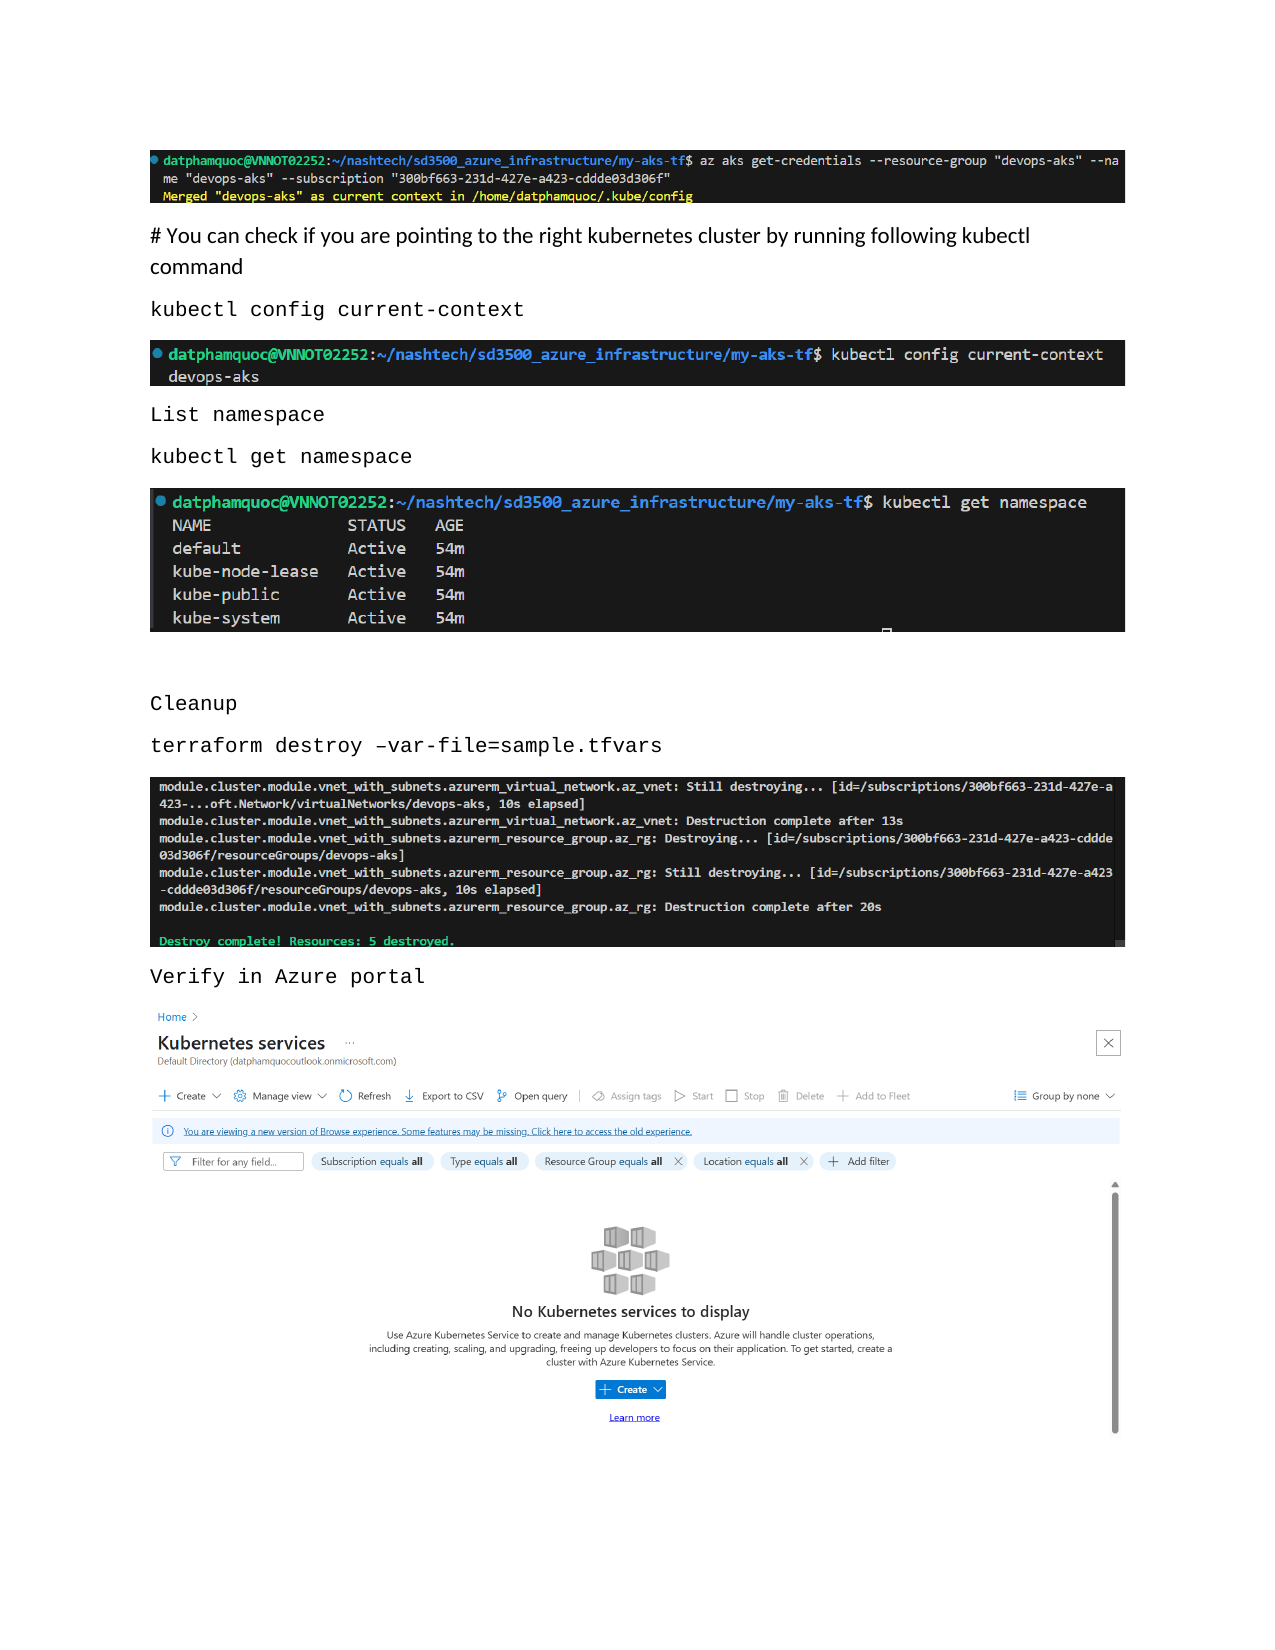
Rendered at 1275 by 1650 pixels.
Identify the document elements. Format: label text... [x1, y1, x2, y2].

text kubectl get namespace [150, 446, 1125, 470]
text # You can check if you are pointing to the right kubernetes cluster by running following kubectl command [150, 222, 1125, 280]
text List namespace [150, 404, 1125, 428]
text Verify in Azure portal [150, 966, 1125, 989]
picture [150, 488, 1125, 632]
text terraform destroy –var-file=sample.tfvars [150, 735, 1125, 758]
picture [150, 150, 1125, 203]
picture [150, 1007, 1125, 1438]
text Cleanup [150, 693, 1125, 716]
picture [150, 777, 1125, 947]
text kubectl config current-context [150, 299, 1125, 322]
picture [150, 340, 1125, 386]
